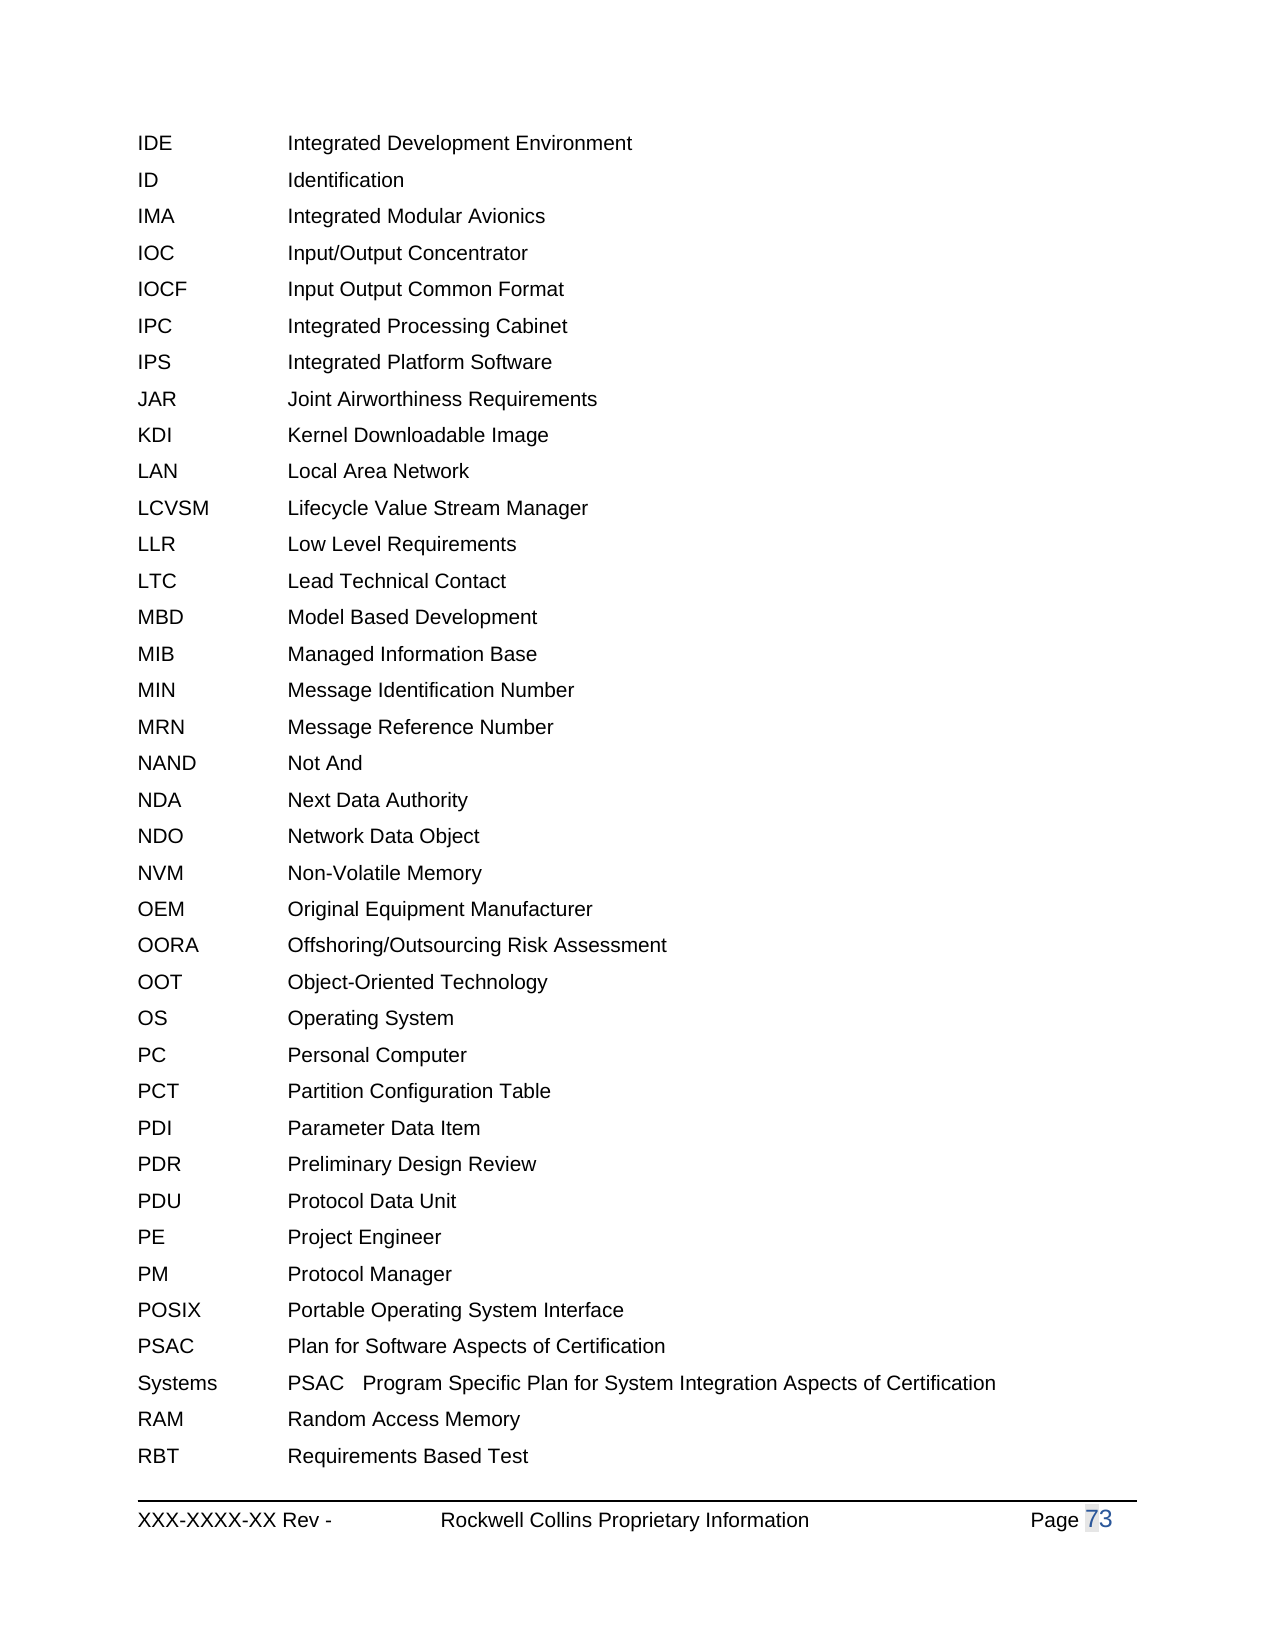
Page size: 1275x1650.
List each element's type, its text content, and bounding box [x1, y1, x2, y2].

text PDU Protocol Data Unit [137, 1188, 1137, 1212]
text NVM Non-Volatile Memory [137, 860, 1137, 884]
text MIN Message Identification Number [137, 678, 1137, 702]
text MRN Message Reference Number [137, 714, 1137, 738]
text JAR Joint Airworthiness Requirements [137, 386, 1137, 410]
text OOT Object-Oriented Technology [137, 970, 1137, 994]
text RAM Random Access Memory [137, 1407, 1137, 1431]
text MBD Model Based Development [137, 605, 1137, 629]
text PSAC Plan for Software Aspects of Certification [137, 1334, 1137, 1358]
text LCVSM Lifecycle Value Stream Manager [137, 496, 1137, 520]
text LLR Low Level Requirements [137, 532, 1137, 556]
text ID Identification [137, 168, 1137, 192]
text NDA Next Data Authority [137, 787, 1137, 811]
text NDO Network Data Object [137, 824, 1137, 848]
text MIB Managed Information Base [137, 642, 1137, 666]
text PM Protocol Manager [137, 1261, 1137, 1285]
text KDI Kernel Downloadable Image [137, 423, 1137, 447]
text IPC Integrated Processing Cabinet [137, 313, 1137, 337]
text IMA Integrated Modular Avionics [137, 204, 1137, 228]
text Systems PSAC Program Specific Plan for System Integration Aspects of Certification [137, 1371, 1137, 1395]
text LAN Local Area Network [137, 459, 1137, 483]
text NAND Not And [137, 751, 1137, 775]
text RBT Requirements Based Test [137, 1444, 1137, 1468]
text IOCF Input Output Common Format [137, 277, 1137, 301]
text PDR Preliminary Design Review [137, 1152, 1137, 1176]
text IOC Input/Output Concentrator [137, 241, 1137, 264]
text OORA Offshoring/Outsourcing Risk Assessment [137, 933, 1137, 957]
text POSIX Portable Operating System Interface [137, 1298, 1137, 1322]
text PDI Parameter Data Item [137, 1116, 1137, 1139]
text LTC Lead Technical Contact [137, 569, 1137, 593]
text IPS Integrated Platform Software [137, 350, 1137, 374]
text PCT Partition Configuration Table [137, 1079, 1137, 1103]
text OS Operating System [137, 1006, 1137, 1030]
text PE Project Engineer [137, 1225, 1137, 1249]
text IDE Integrated Development Environment [137, 131, 1137, 155]
text OEM Original Equipment Manufacturer [137, 897, 1137, 921]
text PC Personal Computer [137, 1043, 1137, 1067]
